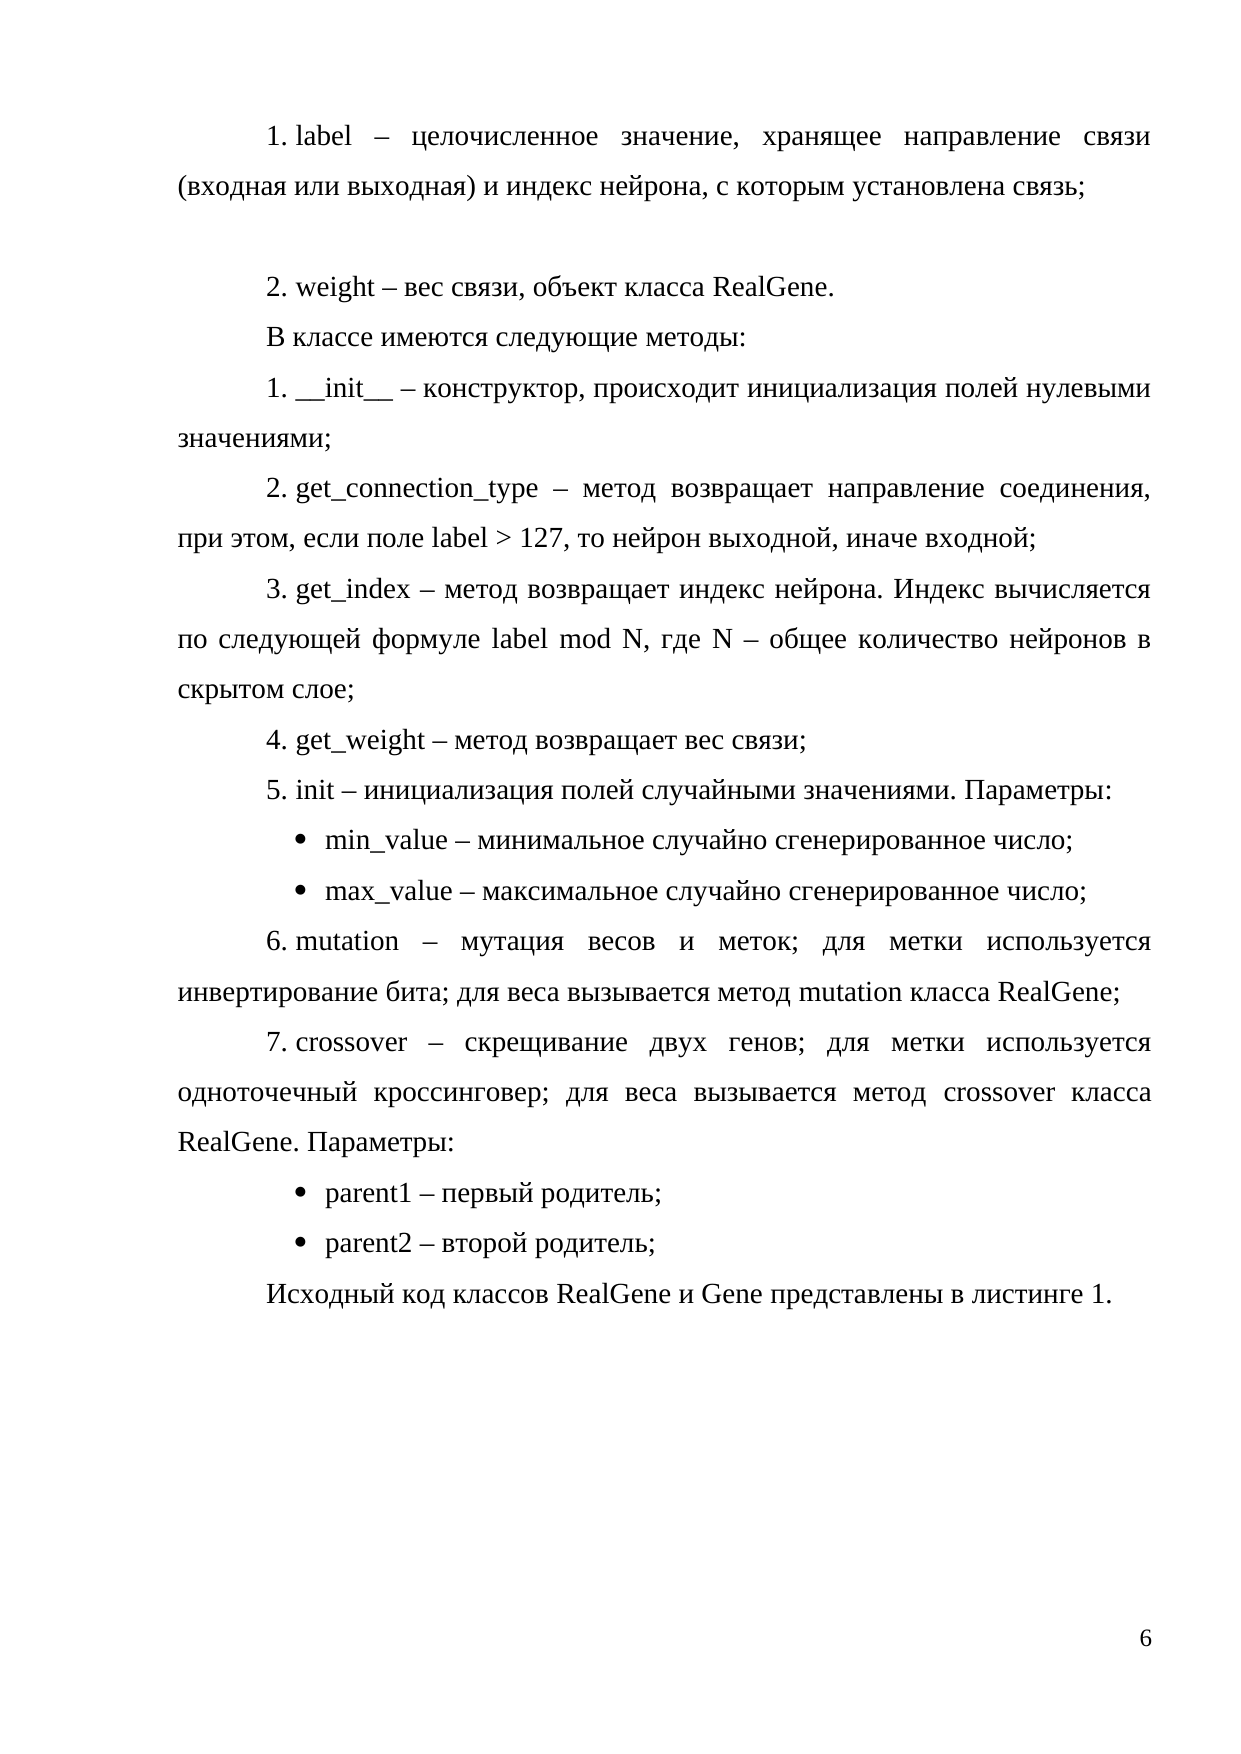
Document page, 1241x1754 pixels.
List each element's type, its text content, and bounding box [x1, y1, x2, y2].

list max_value – максимальное случайно сгенерированное число; [207, 873, 1152, 907]
list weight – вес связи, объект класса RealGene. [177, 269, 1152, 303]
list get_index – метод возвращает индекс нейрона. Индекс вычисляется по следующей формуле label mod N, где N – общее количество нейронов в скрытом слое; [177, 571, 1152, 705]
text В классе имеются следующие методы: [177, 319, 1152, 353]
list init – инициализация полей случайными значениями. Параметры: [177, 772, 1152, 806]
list get_weight – метод возвращает вес связи; [177, 722, 1152, 755]
list get_connection_type – метод возвращает направление соединения, при этом, если поле label > 127, то нейрон выходной, иначе входной; [177, 470, 1152, 554]
list parent1 – первый родитель; [207, 1175, 1152, 1208]
list mutation – мутация весов и меток; для метки используется инвертирование бита; для веса вызывается метод mutation класса RealGene; [177, 923, 1152, 1007]
text Исходный код классов RealGene и Gene представлены в листинге 1. [177, 1276, 1152, 1309]
list label – целочисленное значение, хранящее направление связи (входная или выходная) и индекс нейрона, с которым установлена связь; [177, 118, 1152, 202]
list crossover – скрещивание двух генов; для метки используется одноточечный кроссинговер; для веса вызывается метод crossover класса RealGene. Параметры: [177, 1024, 1152, 1158]
list parent2 – второй родитель; [207, 1225, 1152, 1259]
list min_value – минимальное случайно сгенерированное число; [207, 822, 1152, 856]
list __init__ – конструктор, происходит инициализация полей нулевыми значениями; [177, 370, 1152, 453]
